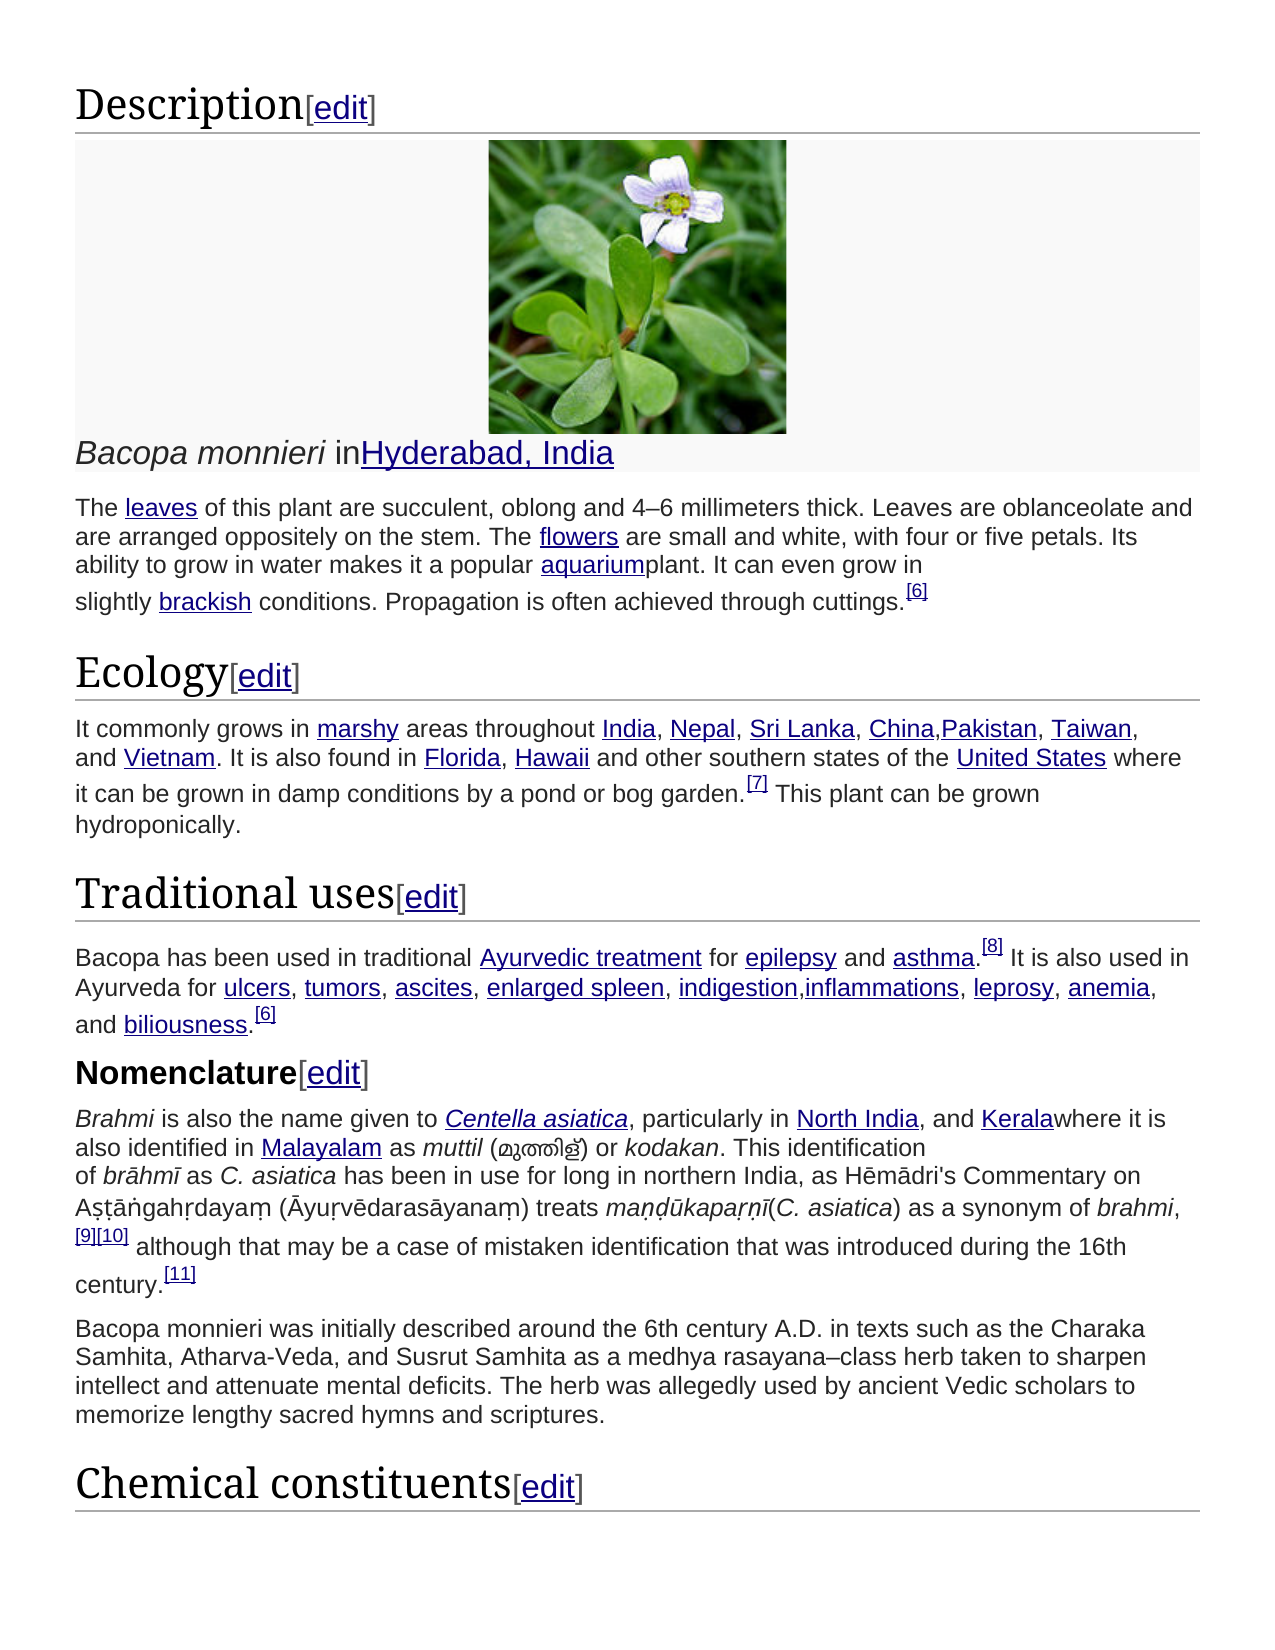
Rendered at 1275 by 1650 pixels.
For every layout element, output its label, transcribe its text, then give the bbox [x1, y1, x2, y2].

text The leaves of this plant are succulent, oblong and 4–6 millimeters thick. Leaves are oblanceolate and are arranged oppositely on the stem. The flowers are small and white, with four or five petals. Its ability to grow in water makes it a popular aquariumplant. It can even grow in slightly brackish conditions. Propagation is often achieved through cuttings.[6] [75, 493, 1200, 617]
text Ecology[edit] [75, 642, 1200, 699]
text It commonly grows in marshy areas throughout India, Nepal, Sri Lanka, China,Pakistan, Taiwan, and Vietnam. It is also found in Florida, Hawaii and other southern states of the United States where it can be grown in damp conditions by a pond or bog garden.[7] This plant can be grown hydroponically. [75, 714, 1200, 838]
text Chemical constituents[edit] [75, 1453, 1200, 1510]
text Bacopa has been used in traditional Ayurvedic treatment for epilepsy and asthma.[8] It is also used in Ayurveda for ulcers, tumors, ascites, enlarged spleen, indigestion,inflammations, leprosy, anemia, and biliousness.[6] [75, 935, 1200, 1040]
picture [488, 140, 787, 434]
text Bacopa monnieri was initially described around the 6th century A.D. in texts such as the Charaka Samhita, Atharva-Veda, and Susrut Samhita as a medhya rasayana–class herb taken to sharpen intellect and attenuate mental deficits. The herb was allegedly used by ancient Vedic scholars to memorize lengthy sacred hymns and scriptures. [75, 1313, 1200, 1428]
text Nomenclature[edit] [75, 1053, 1200, 1091]
text Bacopa monnieri inHyderabad, India [75, 433, 1200, 472]
text Description[edit] [75, 75, 1200, 132]
text Brahmi is also the name given to Centella asiatica, particularly in North India, and Keralawhere it is also identified in Malayalam as muttil (മുത്തിള്‍) or kodakan. This identification of brāhmī as C. asiatica has been in use for long in northern India, as Hēmādri's Commentary on Aṣṭāṅgahṛdayaṃ (Āyuṛvēdarasāyanaṃ) treats maṇḍūkapaṛṇī(C. asiatica) as a synonym of brahmi,[9][10] although that may be a case of mistaken identification that was introduced during the 16th century.[11] [75, 1104, 1200, 1301]
text Traditional uses[edit] [75, 863, 1200, 920]
